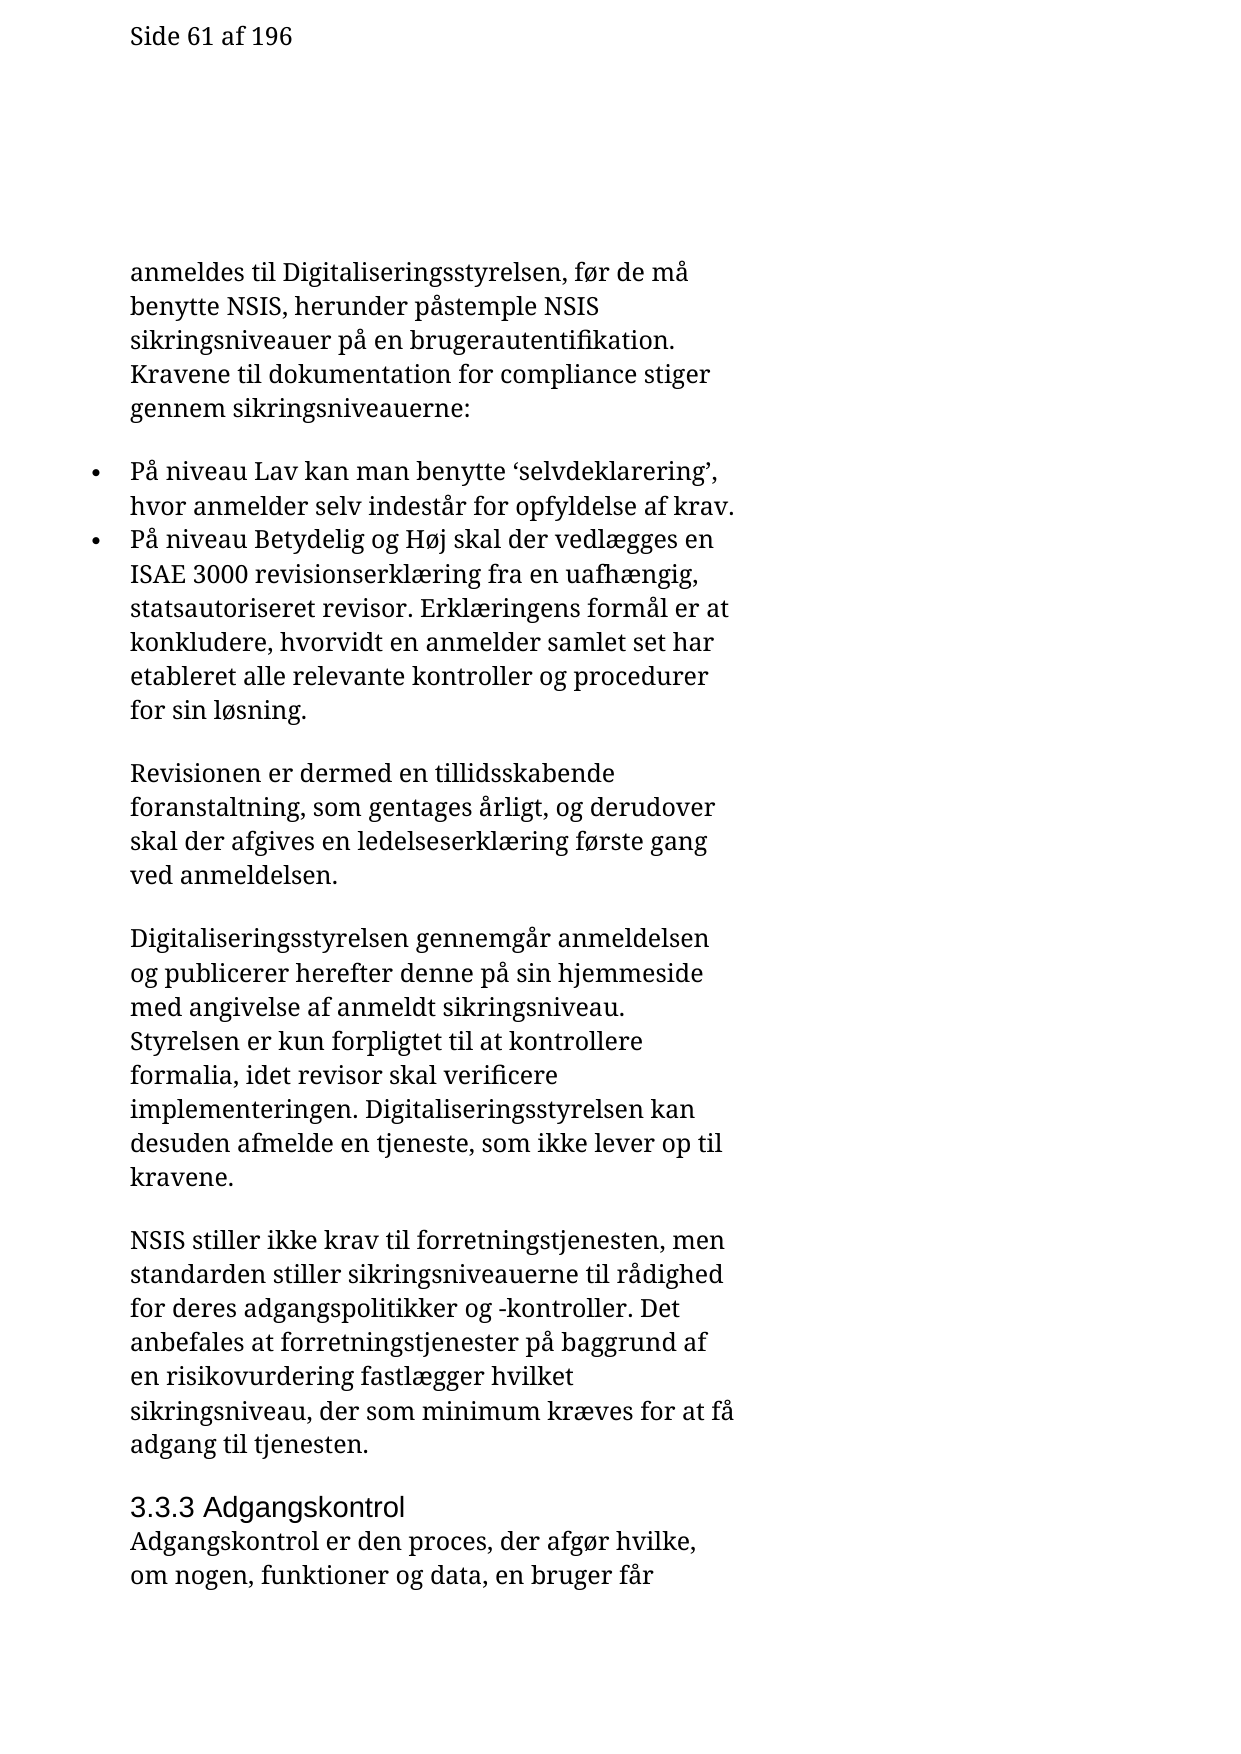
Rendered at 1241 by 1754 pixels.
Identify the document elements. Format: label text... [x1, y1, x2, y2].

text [130, 1524, 738, 1592]
list På niveau Lav kan man benytte ‘selvdeklarering’, hvor anmelder selv indestår for opfyldelse af krav. [92, 454, 738, 522]
text Digitaliseringsstyrelsen gennemgår anmeldelsen og publicerer herefter denne på sin hjemmeside med angivelse af anmeldt sikringsniveau. Styrelsen er kun forpligtet til at kontrollere formalia, idet revisor skal verificere implementeringen. Digitaliseringsstyrelsen kan desuden afmelde en tjeneste, som ikke lever op til kravene. [130, 921, 738, 1194]
text NSIS stiller ikke krav til forretningstjenesten, men standarden stiller sikringsniveauerne til rådighed for deres adgangspolitikker og -kontroller. Det anbefales at forretningstjenester på baggrund af en risikovurdering fastlægger hvilket sikringsniveau, der som minimum kræves for at få adgang til tjenesten. [130, 1223, 738, 1461]
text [130, 254, 738, 425]
text Revisionen er dermed en tillidsskabende foranstaltning, som gentages årligt, og derudover skal der afgives en ledelseserklæring første gang ved anmeldelsen. [130, 756, 738, 892]
list På niveau Betydelig og Høj skal der vedlægges en ISAE 3000 revisionserklæring fra en uafhængig, statsautoriseret revisor. Erklæringens formål er at konkludere, hvorvidt en anmelder samlet set har etableret alle relevante kontroller og procedurer for sin løsning. [92, 522, 738, 727]
subtitle Adgangskontrol [130, 1490, 738, 1524]
